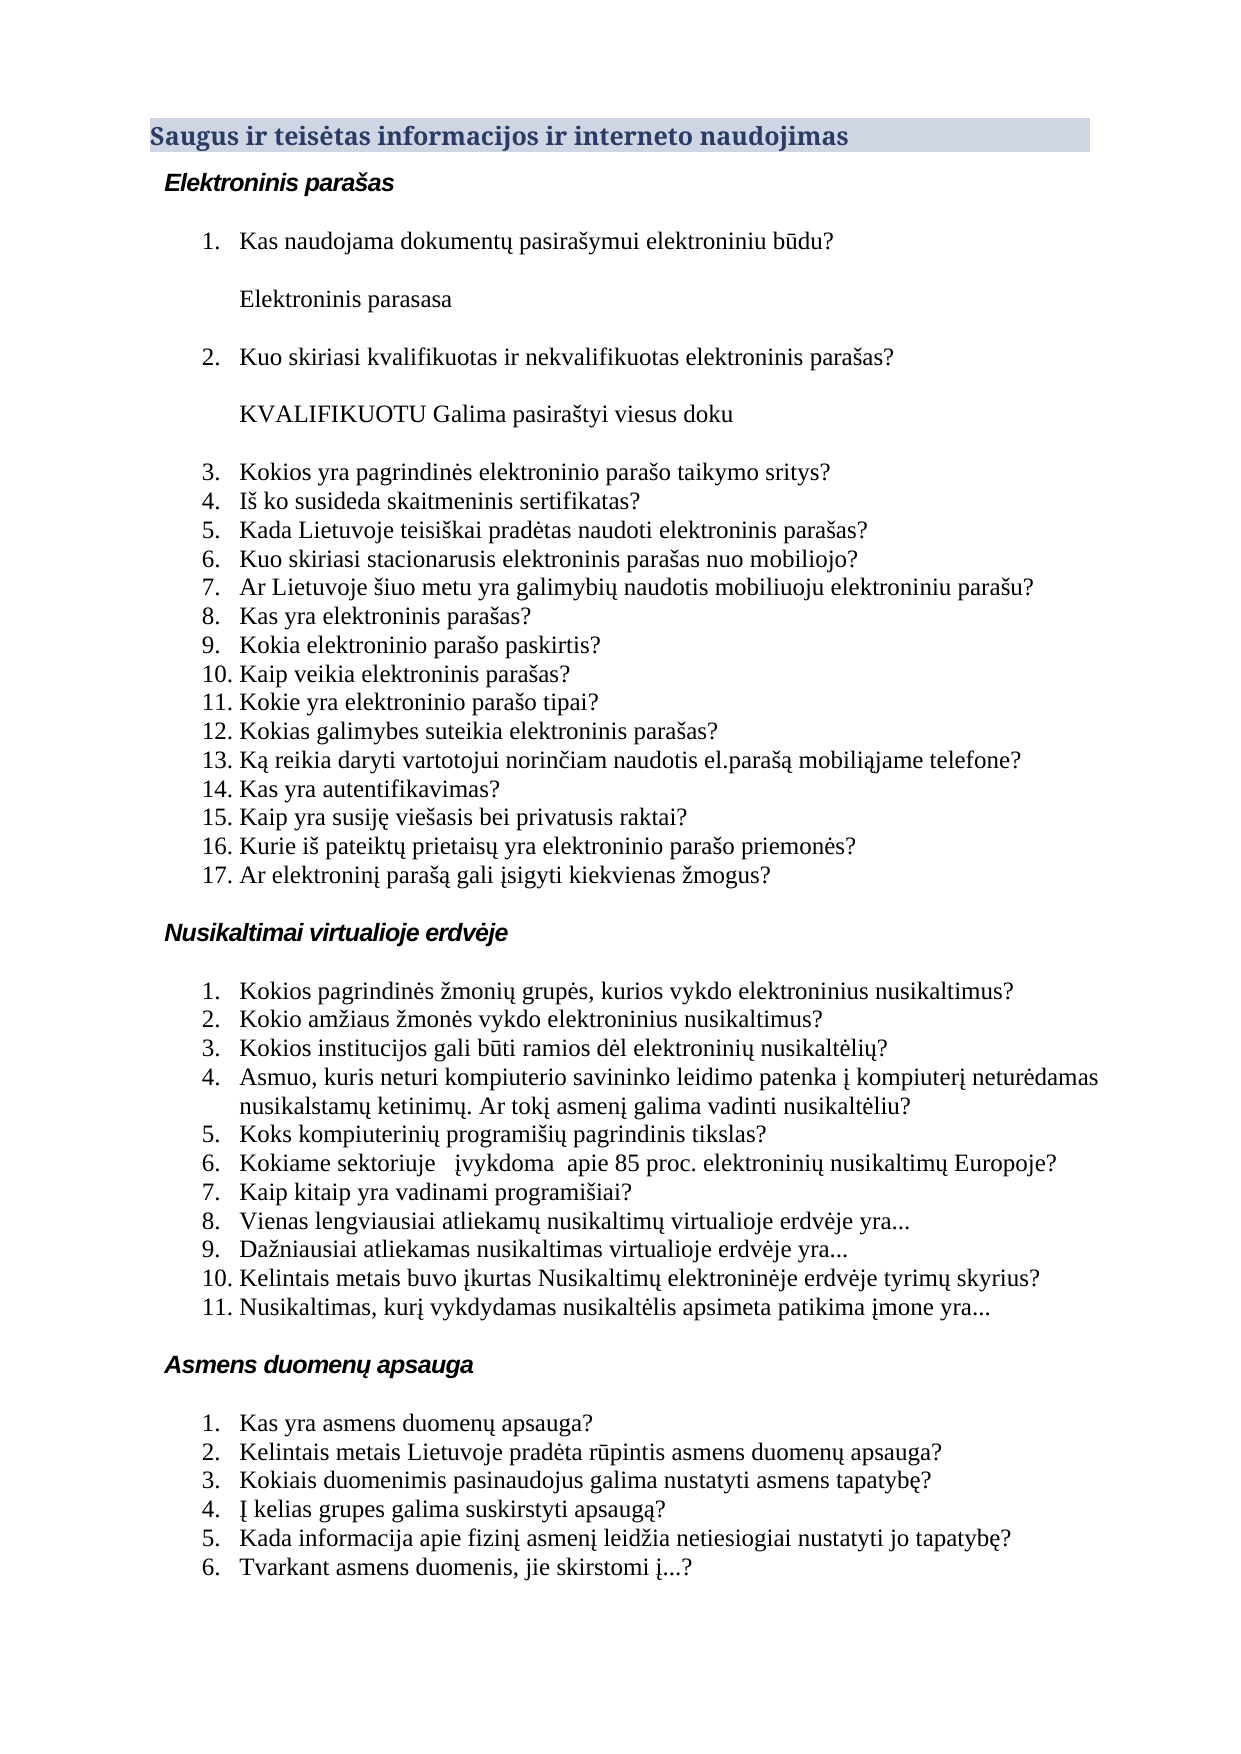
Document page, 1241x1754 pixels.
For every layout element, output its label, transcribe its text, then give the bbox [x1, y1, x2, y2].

text Saugus ir teisėtas informacijos ir interneto naudojimas [150, 118, 1090, 152]
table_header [149, 152, 1191, 1596]
